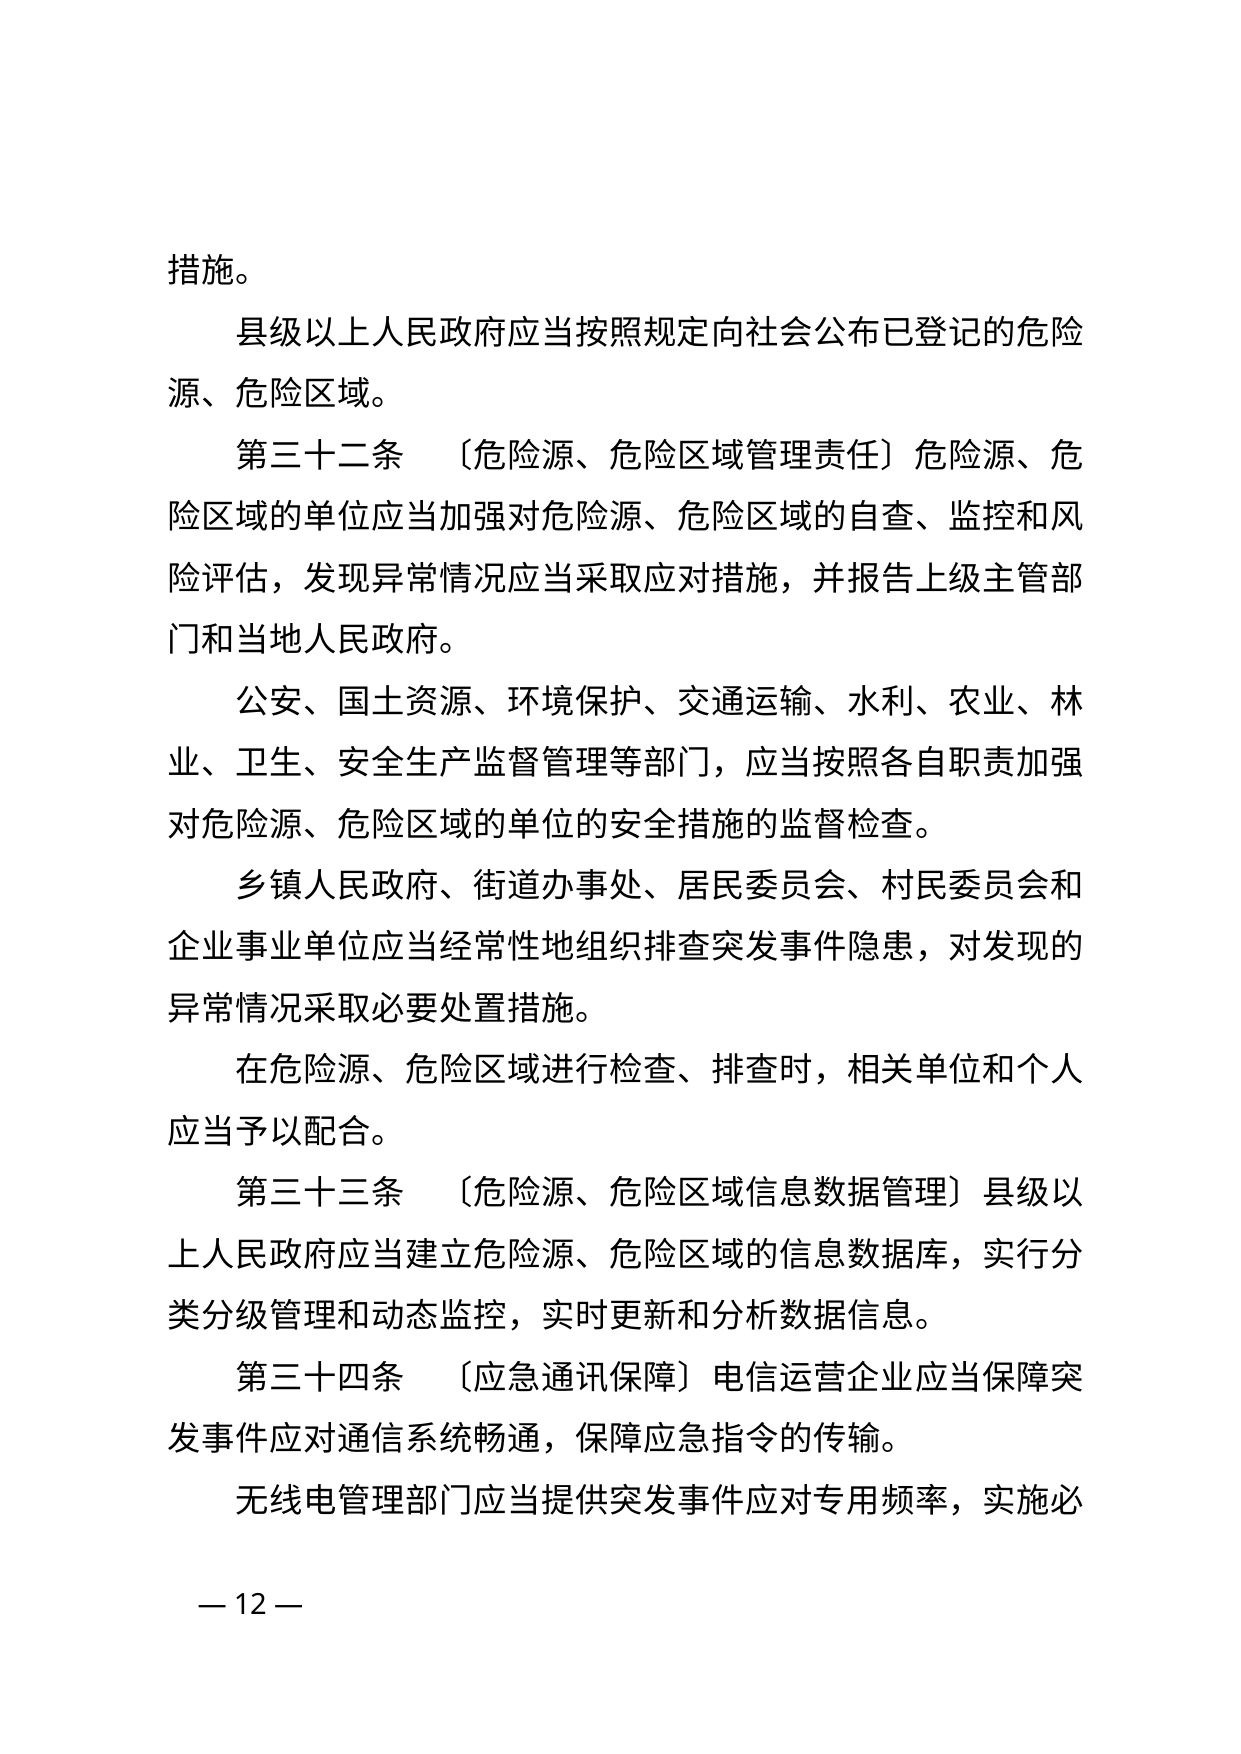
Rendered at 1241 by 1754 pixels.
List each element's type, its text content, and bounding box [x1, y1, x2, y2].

text 县级以上人民政府应当按照规定向社会公布已登记的危险源、危险区域。 [168, 299, 1084, 422]
text 公安、国土资源、环境保护、交通运输、水利、农业、林业、卫生、安全生产监督管理等部门，应当按照各自职责加强对危险源、危险区域的单位的安全措施的监督检查。 [168, 668, 1084, 852]
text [168, 238, 1084, 299]
text 第三十二条 〔危险源、危险区域管理责任〕危险源、危险区域的单位应当加强对危险源、危险区域的自查、监控和风险评估，发现异常情况应当采取应对措施，并报告上级主管部门和当地人民政府。 [168, 422, 1084, 668]
text 第三十四条 〔应急通讯保障〕电信运营企业应当保障突发事件应对通信系统畅通，保障应急指令的传输。 [168, 1344, 1084, 1467]
text 在危险源、危险区域进行检查、排查时，相关单位和个人应当予以配合。 [168, 1037, 1084, 1159]
text 第三十三条 〔危险源、危险区域信息数据管理〕县级以上人民政府应当建立危险源、危险区域的信息数据库，实行分类分级管理和动态监控，实时更新和分析数据信息。 [168, 1159, 1084, 1344]
text 乡镇人民政府、街道办事处、居民委员会、村民委员会和企业事业单位应当经常性地组织排查突发事件隐患，对发现的异常情况采取必要处置措施。 [168, 852, 1084, 1037]
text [168, 1467, 1084, 1528]
